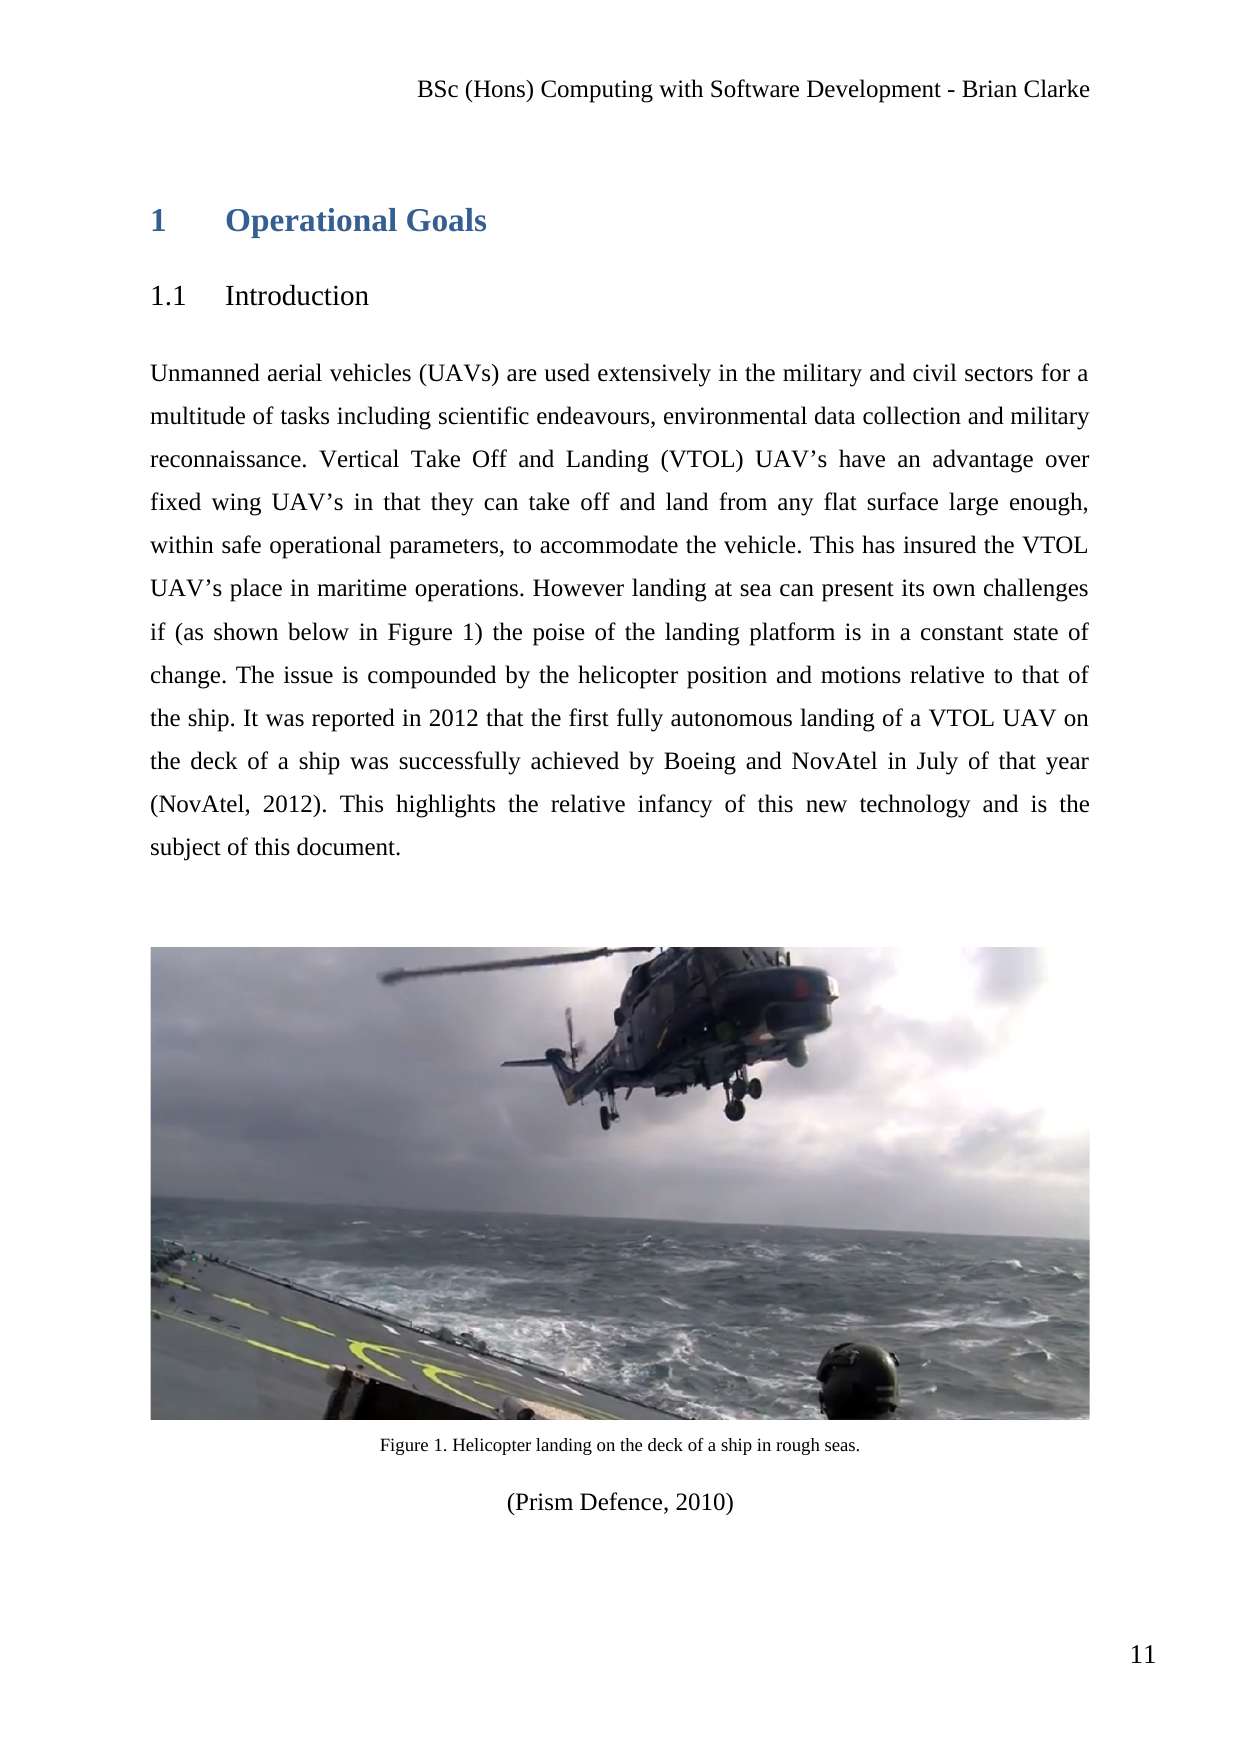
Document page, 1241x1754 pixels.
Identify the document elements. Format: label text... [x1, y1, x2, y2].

text Figure 1. Helicopter landing on the deck of a ship in rough seas. [150, 1434, 1090, 1456]
text Unmanned aerial vehicles (UAVs) are used extensively in the military and civil sectors for a multitude of tasks including scientific endeavours, environmental data collection and military reconnaissance. Vertical Take Off and Landing (VTOL) UAV’s have an advantage over fixed wing UAV’s in that they can take off and land from any flat surface large enough, within safe operational parameters, to accommodate the vehicle. This has insured the VTOL UAV’s place in maritime operations. However landing at sea can present its own challenges if (as shown below in Figure 1) the poise of the landing platform is in a constant state of change. The issue is compounded by the helicopter position and motions relative to that of the ship. It was reported in 2012 that the first fully autonomous landing of a VTOL UAV on the deck of a ship was successfully achieved by Boeing and NovAtel in July of that year. This highlights the relative infancy of this new technology and is the subject of this document. [150, 358, 1090, 861]
picture [150, 947, 1090, 1420]
subtitle 1.1 Introduction [150, 278, 1090, 312]
subtitle 1 Operational Goals [150, 200, 1090, 238]
